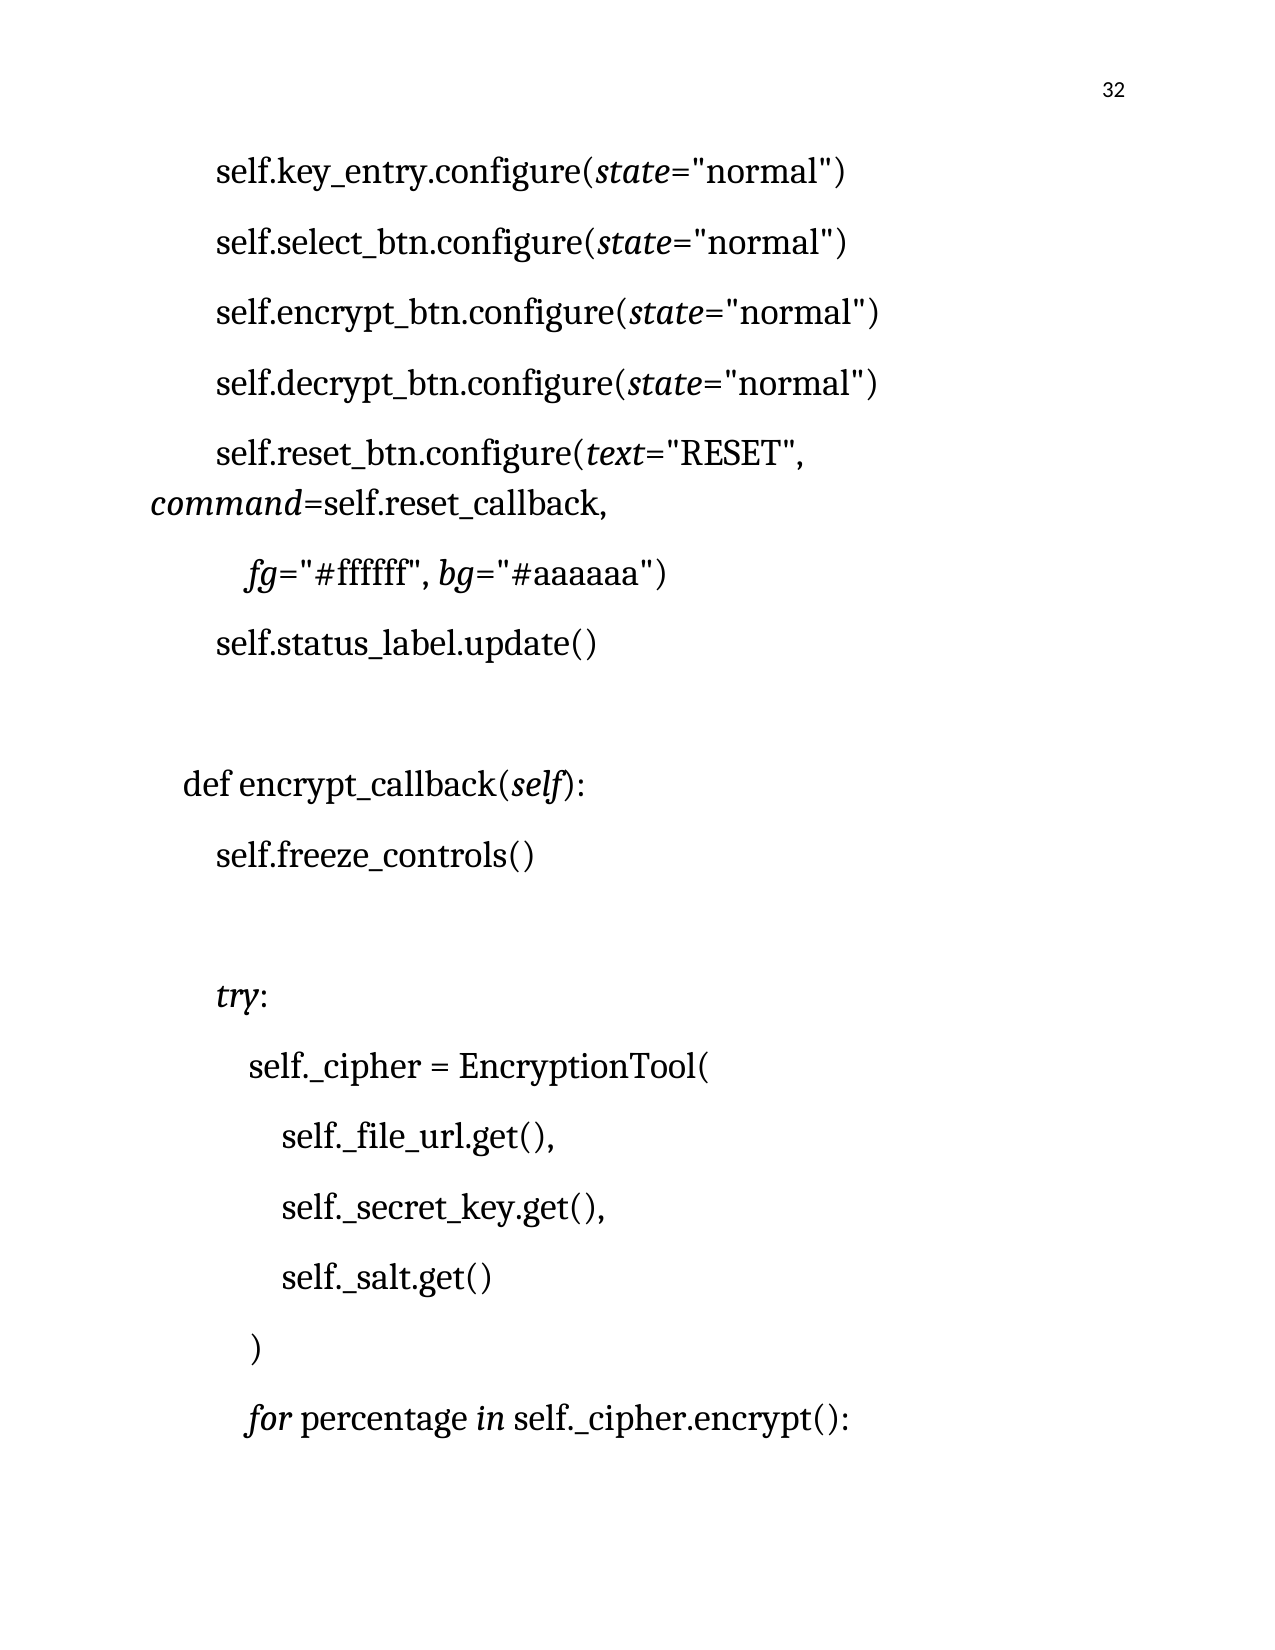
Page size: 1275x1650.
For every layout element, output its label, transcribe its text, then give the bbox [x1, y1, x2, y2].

text self.status_label.update() [150, 622, 1125, 665]
text self.encrypt_btn.configure(state="normal") [150, 291, 1125, 334]
text self.select_btn.configure(state="normal") [150, 220, 1125, 263]
text def encrypt_callback(self): [150, 763, 1125, 806]
text for percentage in self._cipher.encrypt(): [150, 1397, 1125, 1440]
text self.decrypt_btn.configure(state="normal") [150, 361, 1125, 404]
text fg="#ffffff", bg="#aaaaaa") [150, 552, 1125, 595]
text ) [150, 1326, 1125, 1369]
text self.reset_btn.configure(text="RESET", command=self.reset_callback, [150, 432, 1125, 524]
text self.key_entry.configure(state="normal") [150, 150, 1125, 193]
text self._salt.get() [150, 1256, 1125, 1299]
text self._secret_key.get(), [150, 1185, 1125, 1228]
text self._file_url.get(), [150, 1115, 1125, 1158]
text self._cipher = EncryptionTool( [150, 1044, 1125, 1088]
text try: [150, 974, 1125, 1017]
text self.freeze_controls() [150, 833, 1125, 876]
